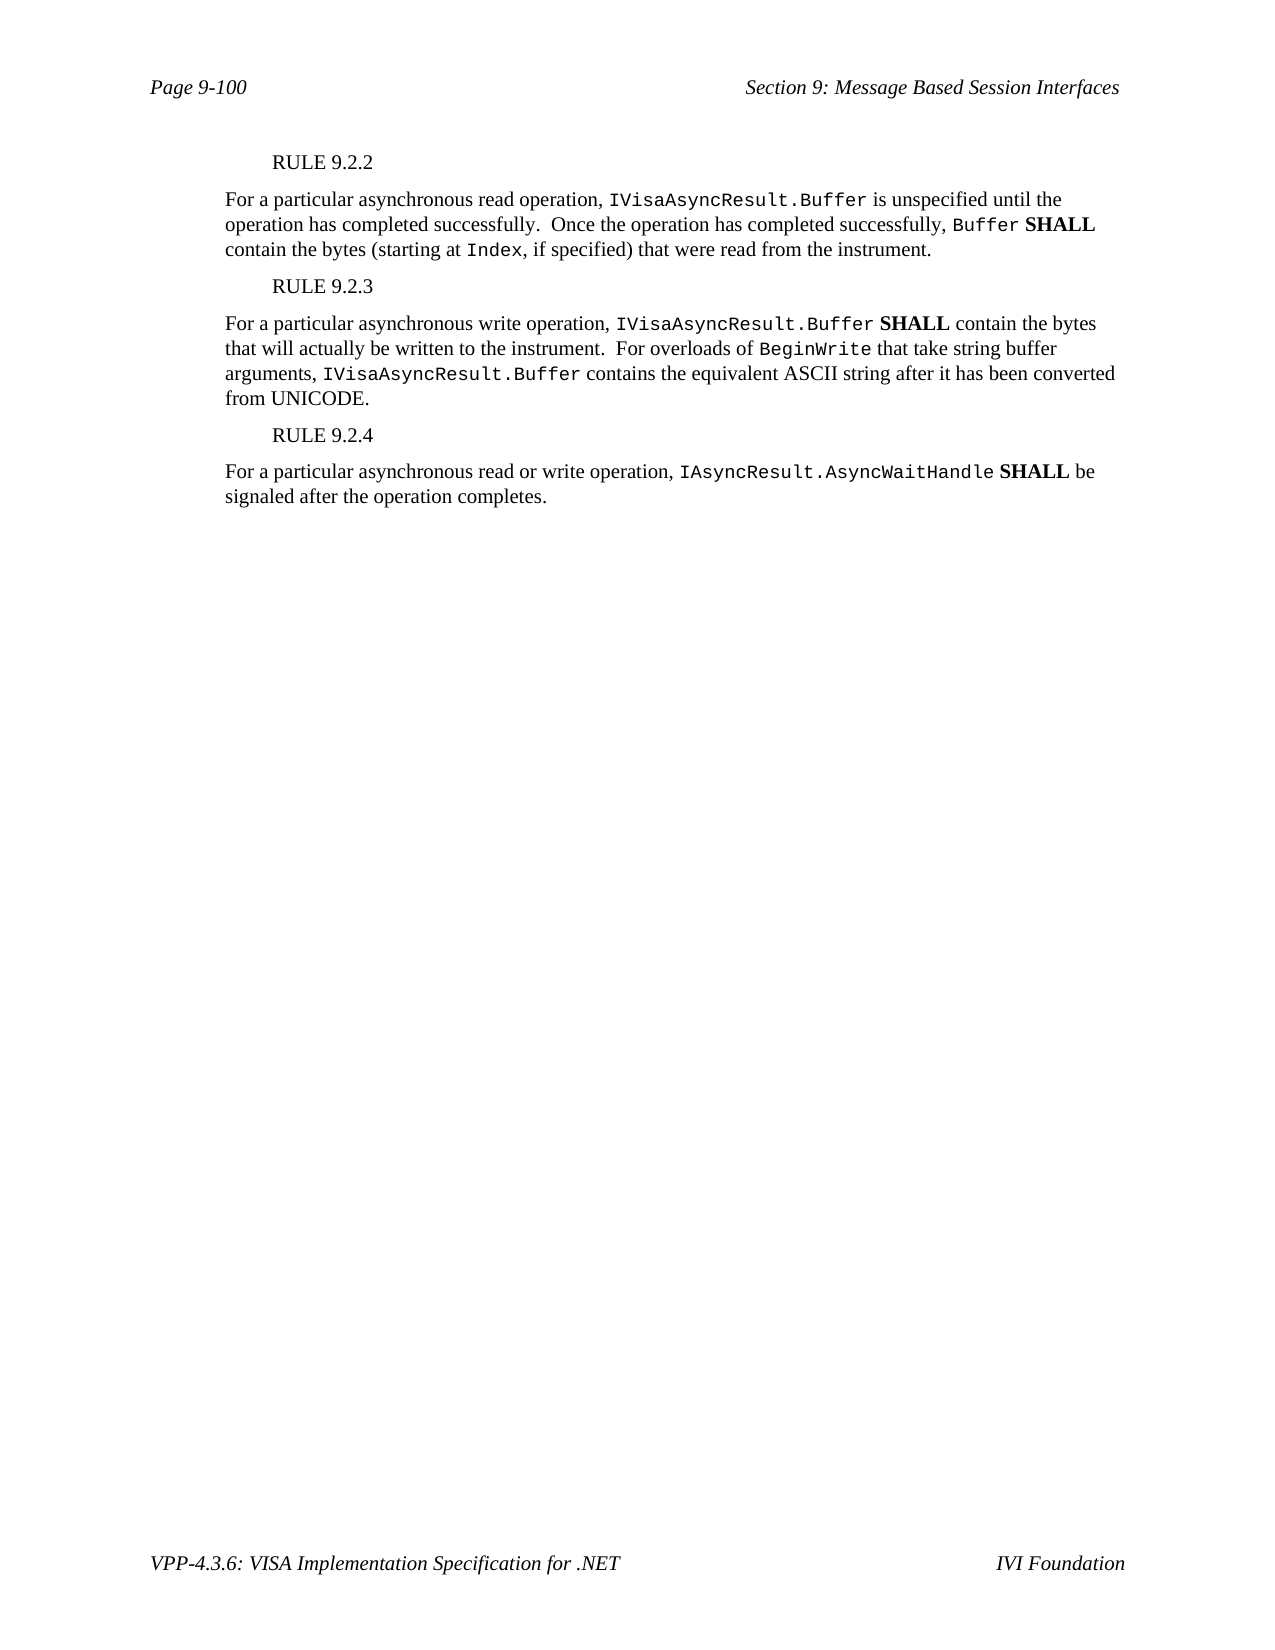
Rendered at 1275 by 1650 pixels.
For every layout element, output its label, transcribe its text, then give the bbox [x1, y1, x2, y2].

text For a particular asynchronous read operation, IVisaAsyncResult.Buffer is unspecified until the operation has completed successfully. Once the operation has completed successfully, Buffer SHALL contain the bytes (starting at Index, if specified) that were read from the instrument. [225, 187, 1125, 262]
text For a particular asynchronous write operation, IVisaAsyncResult.Buffer SHALL contain the bytes that will actually be written to the instrument. For overloads of BeginWrite that take string buffer arguments, IVisaAsyncResult.Buffer contains the equivalent ASCII string after it has been converted from UNICODE. [225, 311, 1125, 410]
text For a particular asynchronous read or write operation, IAsyncResult.AsyncWaitHandle SHALL be signaled after the operation completes. [225, 459, 1125, 508]
